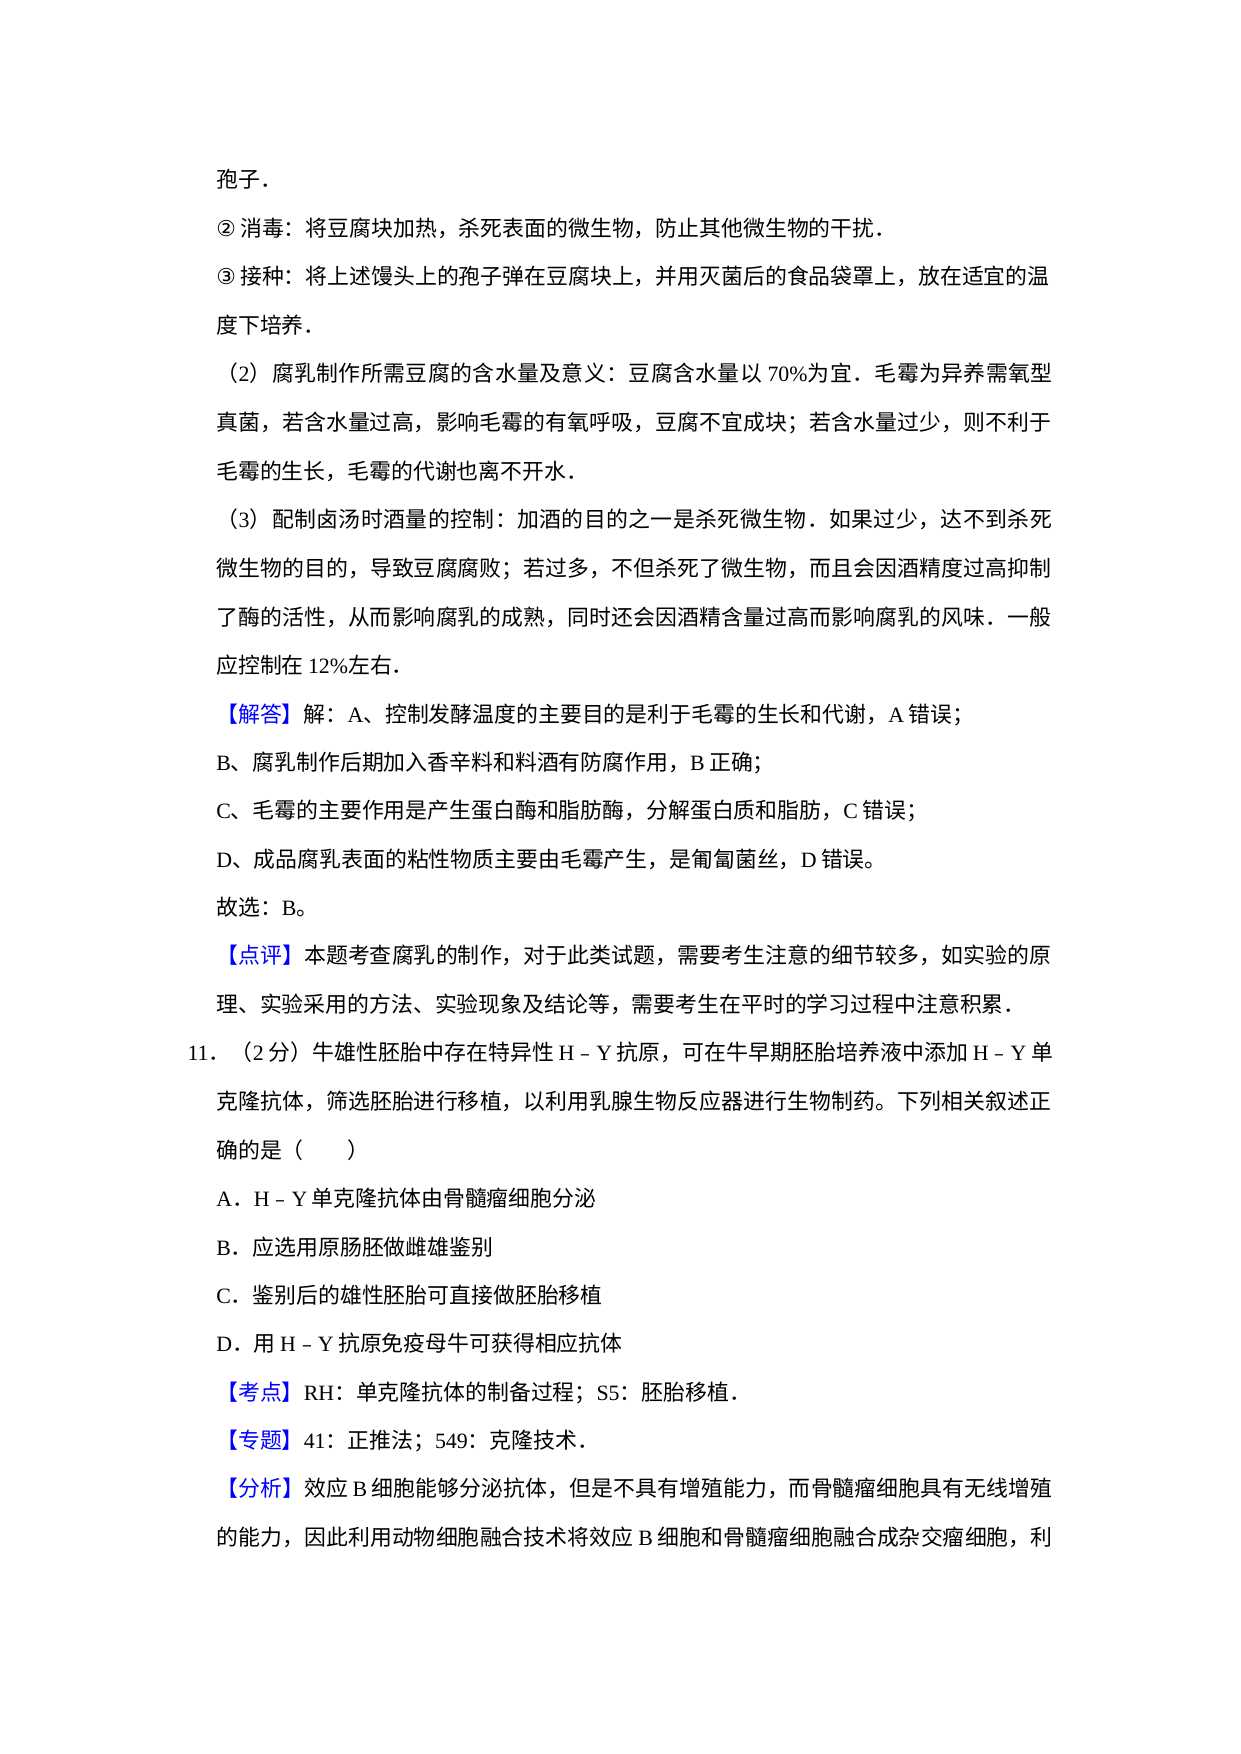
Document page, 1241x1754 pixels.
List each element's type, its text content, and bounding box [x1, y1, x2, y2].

text B、腐乳制作后期加入香辛料和料酒有防腐作用，B正确； [216, 744, 1053, 777]
text 【考点】RH：单克隆抗体的制备过程；S5：胚胎移植．菁优网版权所有 [216, 1374, 1053, 1407]
text （2）腐乳制作所需豆腐的含水量及意义：豆腐含水量以70%为宜．毛霉为异养需氧型真菌，若含水量过高，影响毛霉的有氧呼吸，豆腐不宜成块；若含水量过少，则不利于毛霉的生长，毛霉的代谢也离不开水． [216, 356, 1053, 486]
text B．应选用原肠胚做雌雄鉴别 [187, 1229, 1053, 1262]
text 【专题】41：正推法；549：克隆技术． [216, 1422, 1053, 1455]
text ②消毒：将豆腐块加热，杀死表面的微生物，防止其他微生物的干扰． [216, 210, 1053, 243]
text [216, 162, 1053, 194]
text C．鉴别后的雄性胚胎可直接做胚胎移植 [187, 1277, 1053, 1310]
text A．H﹣Y单克隆抗体由骨髓瘤细胞分泌 [187, 1181, 1053, 1213]
text 11．（2分）牛雄性胚胎中存在特异性H﹣Y抗原，可在牛早期胚胎培养液中添加H﹣Y单克隆抗体，筛选胚胎进行移植，以利用乳腺生物反应器进行生物制药。下列相关叙述正确的是（ ） [187, 1035, 1053, 1165]
text 【点评】本题考查腐乳的制作，对于此类试题，需要考生注意的细节较多，如实验的原理、实验采用的方法、实验现象及结论等，需要考生在平时的学习过程中注意积累． [216, 938, 1053, 1019]
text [216, 1471, 1053, 1552]
text D、成品腐乳表面的粘性物质主要由毛霉产生，是匍匐菌丝，D错误。 [216, 841, 1053, 874]
text ③接种：将上述馒头上的孢子弹在豆腐块上，并用灭菌后的食品袋罩上，放在适宜的温度下培养． [216, 259, 1053, 340]
text C、毛霉的主要作用是产生蛋白酶和脂肪酶，分解蛋白质和脂肪，C错误； [216, 793, 1053, 825]
text 故选：B。 [216, 889, 1053, 922]
text （3）配制卤汤时酒量的控制：加酒的目的之一是杀死微生物．如果过少，达不到杀死微生物的目的，导致豆腐腐败；若过多，不但杀死了微生物，而且会因酒精度过高抑制了酶的活性，从而影响腐乳的成熟，同时还会因酒精含量过高而影响腐乳的风味．一般应控制在12%左右． [216, 502, 1053, 680]
text 【解答】解：A、控制发酵温度的主要目的是利于毛霉的生长和代谢，A错误； [216, 696, 1053, 729]
text D．用H﹣Y抗原免疫母牛可获得相应抗体 [187, 1326, 1053, 1358]
